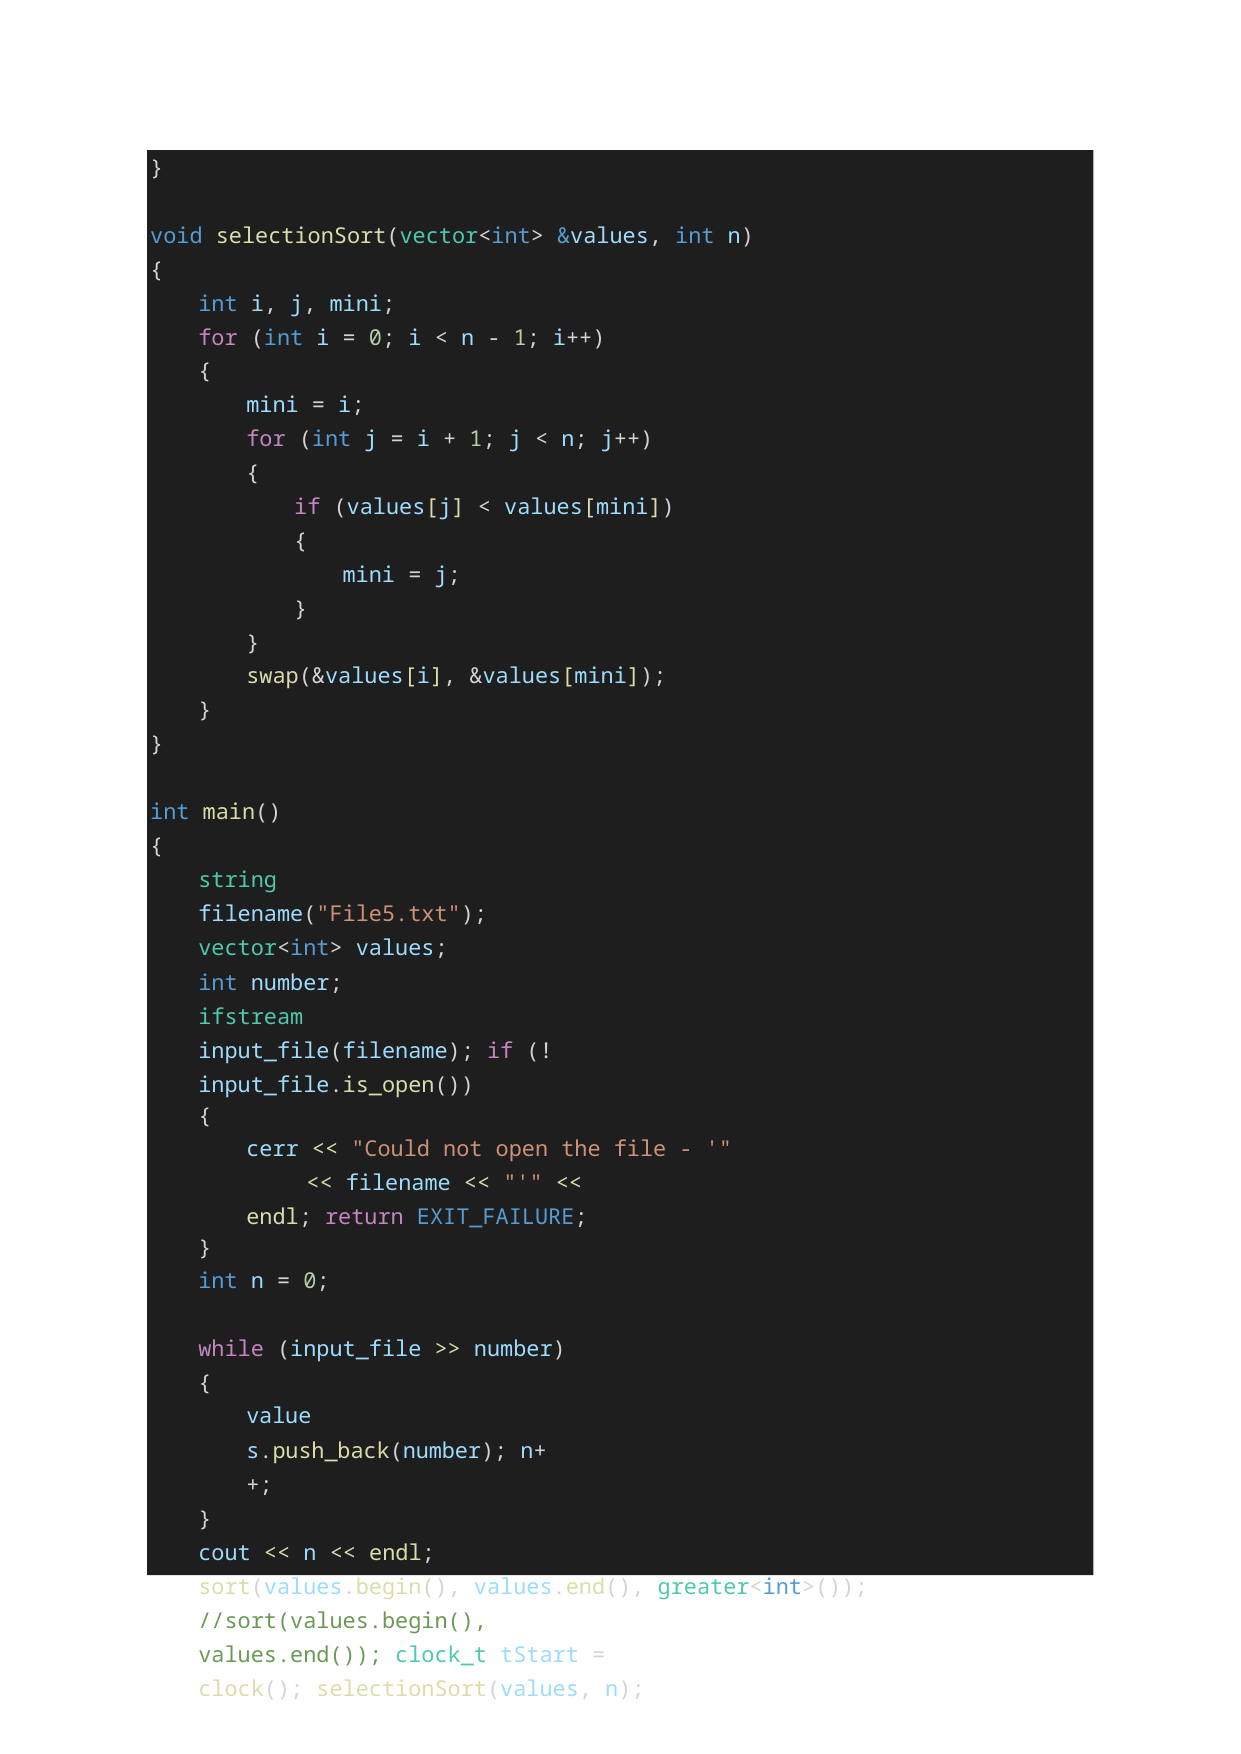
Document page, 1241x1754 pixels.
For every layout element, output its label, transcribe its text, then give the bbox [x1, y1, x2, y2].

text } [246, 627, 1176, 656]
text } [198, 1235, 1176, 1261]
text mini = i; [246, 389, 1176, 419]
text int main() [150, 796, 1176, 826]
text values.push_back(number); n++; [246, 1400, 548, 1498]
text { [198, 356, 1176, 385]
text } [198, 1503, 1176, 1533]
text for (int i = 0; i < n - 1; i++) [198, 322, 1176, 352]
text { [150, 830, 1176, 860]
text string filename("File5.txt"); vector<int> values; [198, 864, 548, 962]
text { [150, 254, 1176, 284]
text { [198, 1103, 1176, 1129]
text if (values[j] < values[mini]) [294, 491, 1176, 521]
text << filename << "'" << endl; return EXIT_FAILURE; [246, 1167, 633, 1231]
text int i, j, mini; [198, 288, 1176, 318]
text } [150, 152, 1176, 182]
text int number; [198, 967, 1176, 997]
text int n = 0; [198, 1265, 1176, 1294]
text mini = j; [342, 559, 1176, 589]
text cerr << "Could not open the file - '" [246, 1133, 1176, 1163]
text { [294, 525, 1176, 555]
text } [198, 694, 1176, 724]
text } [150, 728, 1176, 758]
text while (input_file >> number) [198, 1333, 1176, 1363]
text void selectionSort(vector<int> &values, int n) [150, 220, 1176, 250]
text } [294, 593, 1176, 623]
text ifstream input_file(filename); if (!input_file.is_open()) [198, 1001, 561, 1099]
text cout << n << endl; [198, 1537, 1176, 1567]
text { [246, 457, 1176, 487]
text sort(values.begin(), values.end(), greater<int>()); [198, 1571, 1176, 1601]
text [198, 1604, 645, 1703]
text swap(&values[i], &values[mini]); [246, 660, 1176, 690]
text for (int j = i + 1; j < n; j++) [246, 423, 1176, 453]
text { [198, 1367, 1176, 1396]
